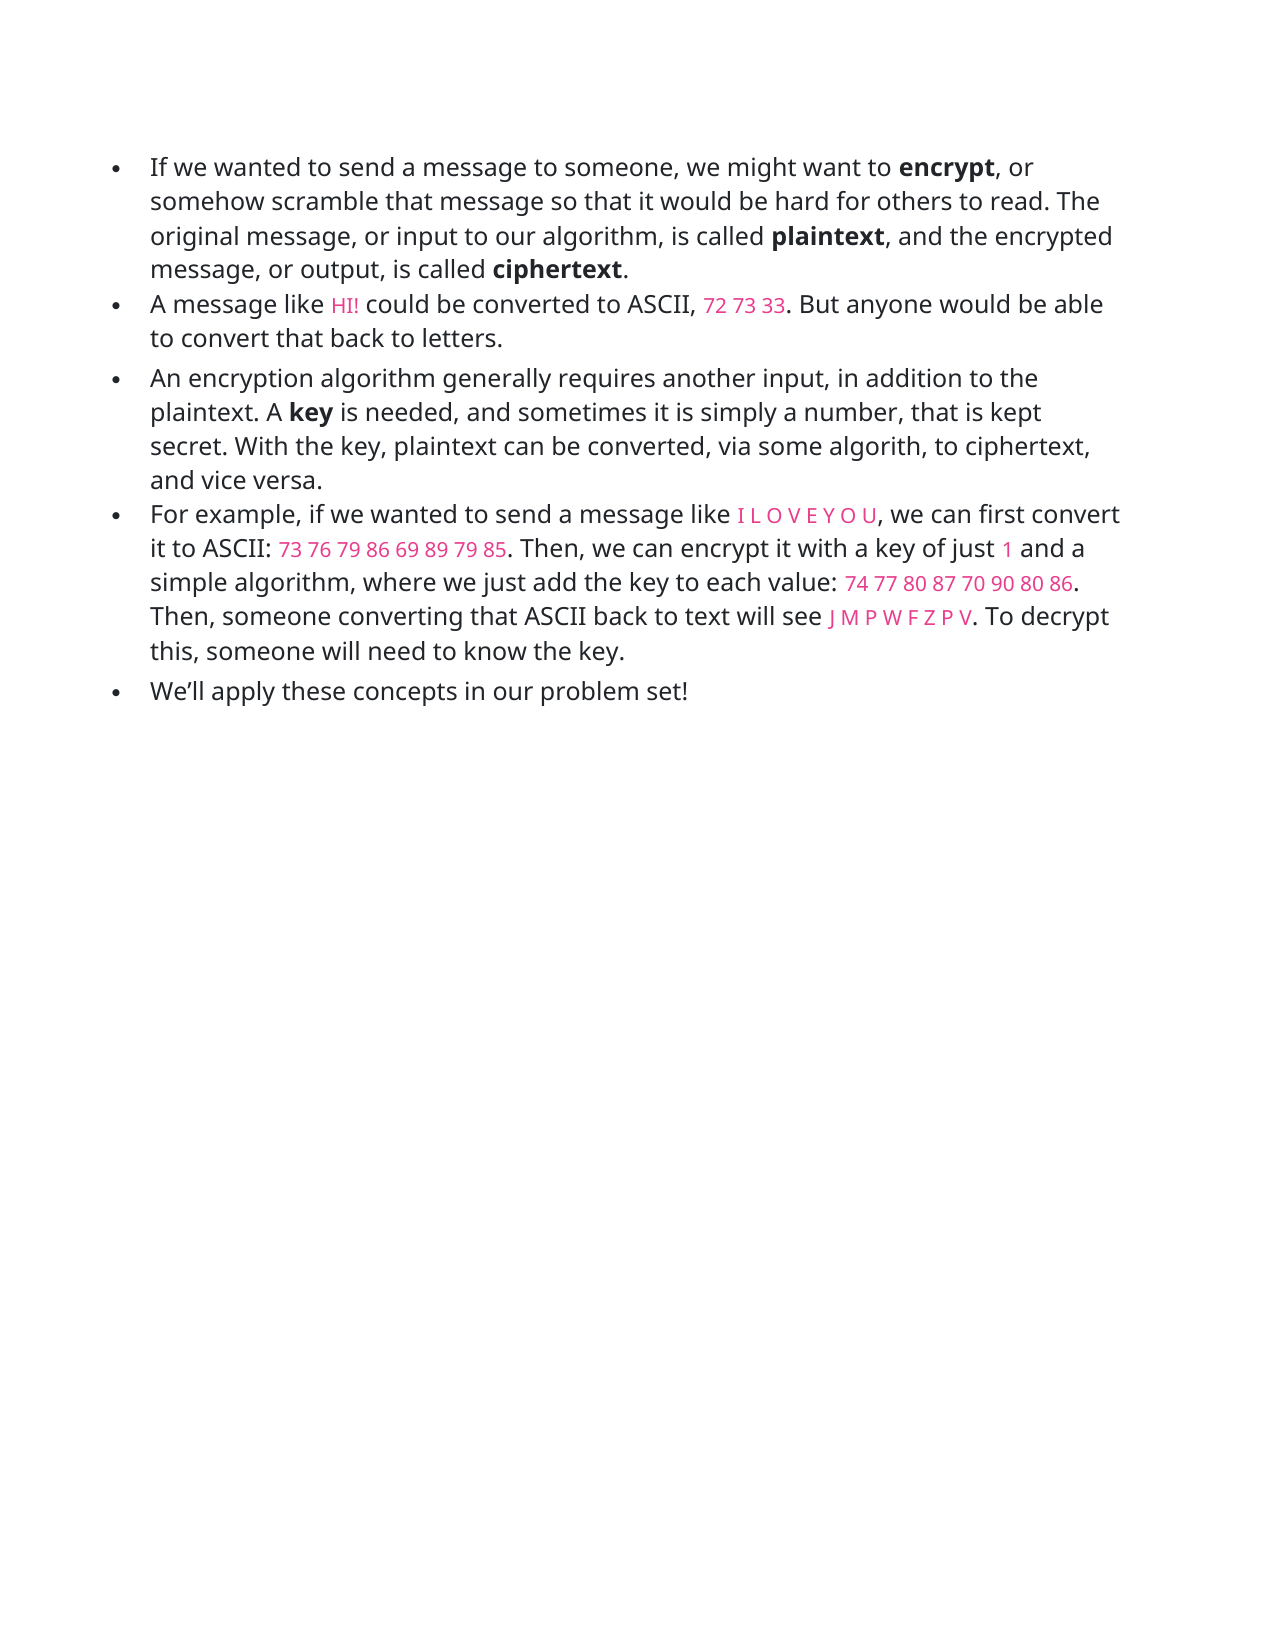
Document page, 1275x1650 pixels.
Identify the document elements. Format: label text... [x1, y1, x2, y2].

list If we wanted to send a message to someone, we might want to encrypt, or somehow scramble that message so that it would be hard for others to read. The original message, or input to our algorithm, is called plaintext, and the encrypted message, or output, is called ciphertext. [112, 150, 1125, 286]
list A message like HI! could be converted to ASCII, 72 73 33. But anyone would be able to convert that back to letters. [112, 286, 1125, 354]
list For example, if we wanted to send a message like I L O V E Y O U, we can first convert it to ASCII: 73 76 79 86 69 89 79 85. Then, we can encrypt it with a key of just 1 and a simple algorithm, where we just add the key to each value: 74 77 80 87 70 90 80 86. Then, someone converting that ASCII back to text will see J M P W F Z P V. To decrypt this, someone will need to know the key. [112, 497, 1125, 667]
list We’ll apply these concepts in our problem set! [112, 673, 1125, 707]
list An encryption algorithm generally requires another input, in addition to the plaintext. A key is needed, and sometimes it is simply a number, that is kept secret. With the key, plaintext can be converted, via some algorith, to ciphertext, and vice versa. [112, 361, 1125, 497]
